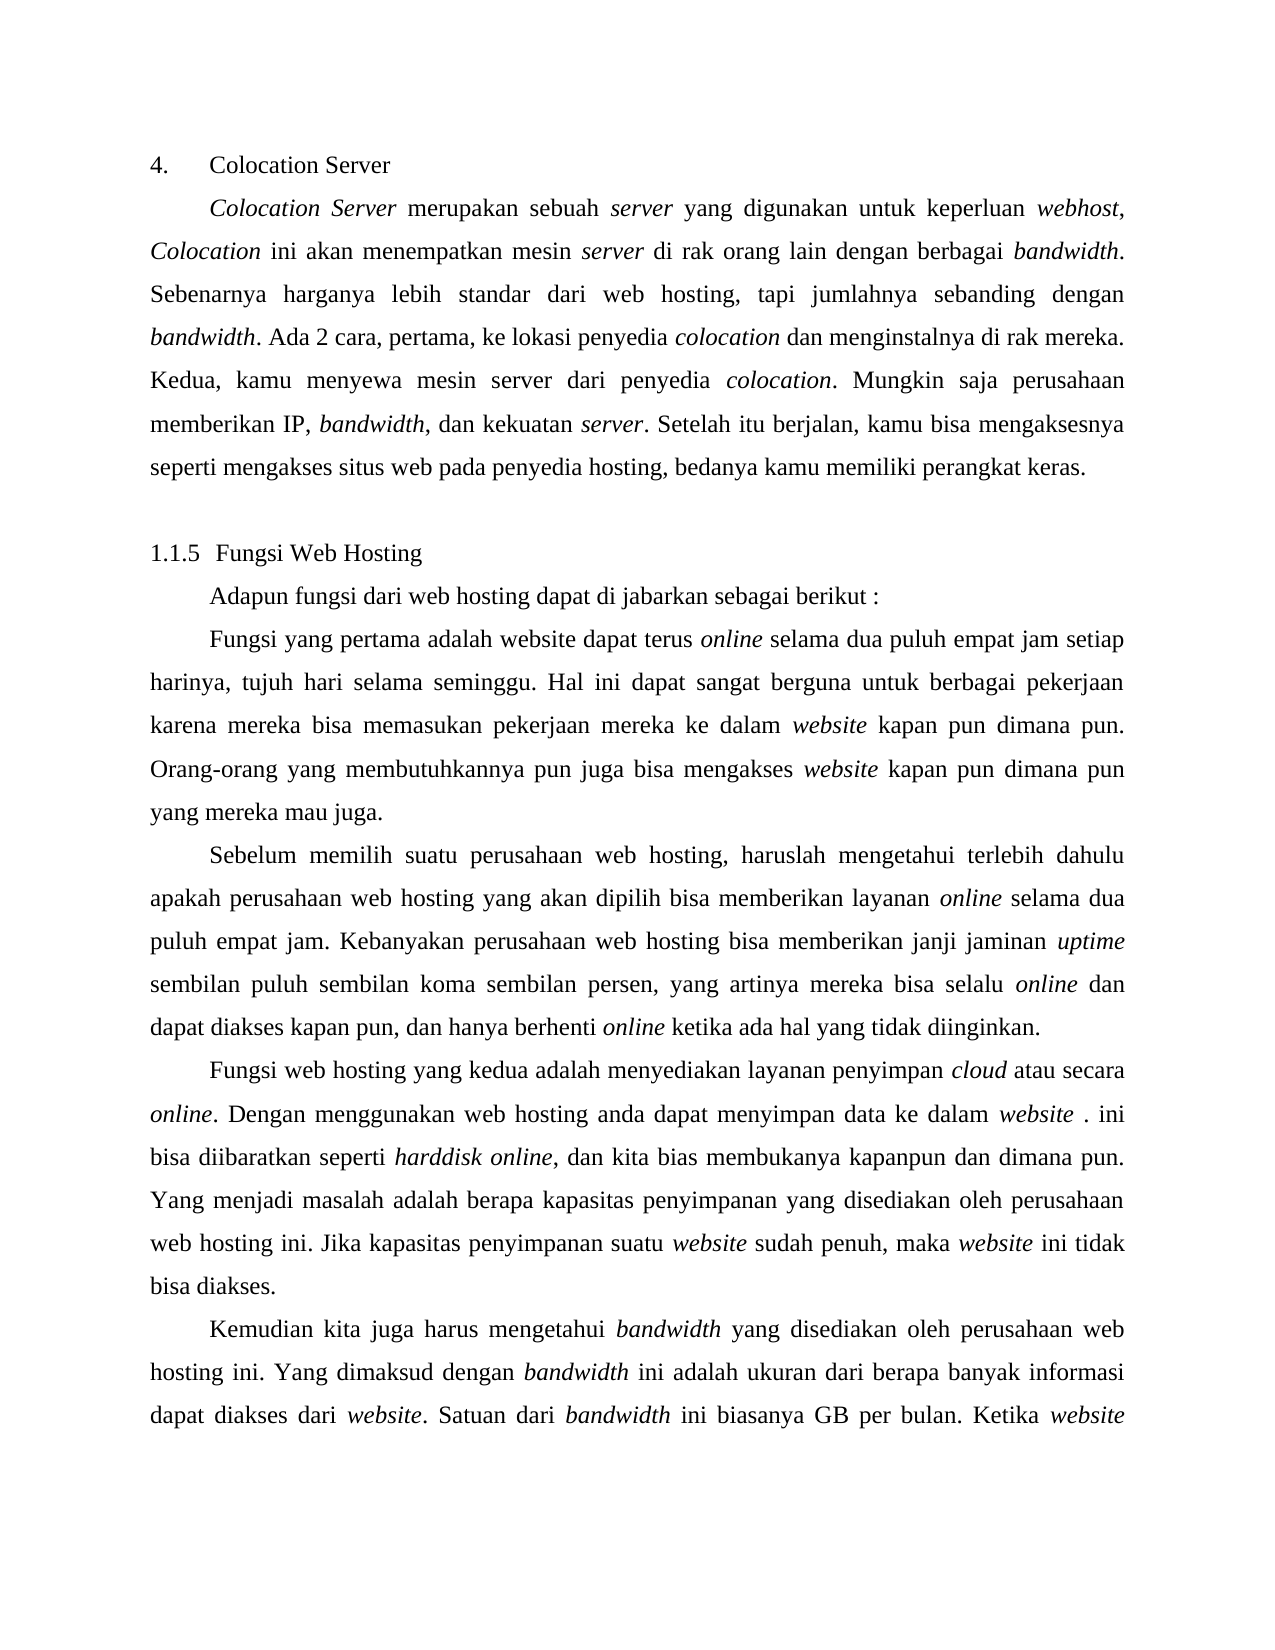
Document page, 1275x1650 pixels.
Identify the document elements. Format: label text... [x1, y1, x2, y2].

text Fungsi web hosting yang kedua adalah menyediakan layanan penyimpan cloud atau secara online. Dengan menggunakan web hosting anda dapat menyimpan data ke dalam website . ini bisa diibaratkan seperti harddisk online, dan kita bias membukanya kapanpun dan dimana pun. Yang menjadi masalah adalah berapa kapasitas penyimpanan yang disediakan oleh perusahaan web hosting ini. Jika kapasitas penyimpanan suatu website sudah penuh, maka website ini tidak bisa diakses. [150, 1056, 1125, 1300]
text Sebelum memilih suatu perusahaan web hosting, haruslah mengetahui terlebih dahulu apakah perusahaan web hosting yang akan dipilih bisa memberikan layanan online selama dua puluh empat jam. Kebanyakan perusahaan web hosting bisa memberikan janji jaminan uptime sembilan puluh sembilan koma sembilan persen, yang artinya mereka bisa selalu online dan dapat diakses kapan pun, dan hanya berhenti online ketika ada hal yang tidak diinginkan. [150, 840, 1125, 1041]
list Colocation Server [150, 150, 1125, 179]
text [150, 1314, 1125, 1429]
text Adapun fungsi dari web hosting dapat di jabarkan sebagai berikut : [150, 581, 1125, 610]
list Fungsi Web Hosting [150, 538, 1125, 567]
text Fungsi yang pertama adalah website dapat terus online selama dua puluh empat jam setiap harinya, tujuh hari selama seminggu. Hal ini dapat sangat berguna untuk berbagai pekerjaan karena mereka bisa memasukan pekerjaan mereka ke dalam website kapan pun dimana pun. Orang-orang yang membutuhkannya pun juga bisa mengakses website kapan pun dimana pun yang mereka mau juga. [150, 624, 1125, 826]
text Colocation Server merupakan sebuah server yang digunakan untuk keperluan webhost, Colocation ini akan menempatkan mesin server di rak orang lain dengan berbagai bandwidth. Sebenarnya harganya lebih standar dari web hosting, tapi jumlahnya sebanding dengan bandwidth. Ada 2 cara, pertama, ke lokasi penyedia colocation dan menginstalnya di rak mereka. Kedua, kamu menyewa mesin server dari penyedia colocation. Mungkin saja perusahaan memberikan IP, bandwidth, dan kekuatan server. Setelah itu berjalan, kamu bisa mengaksesnya seperti mengakses situs web pada penyedia hosting, bedanya kamu memiliki perangkat keras. [150, 193, 1125, 481]
